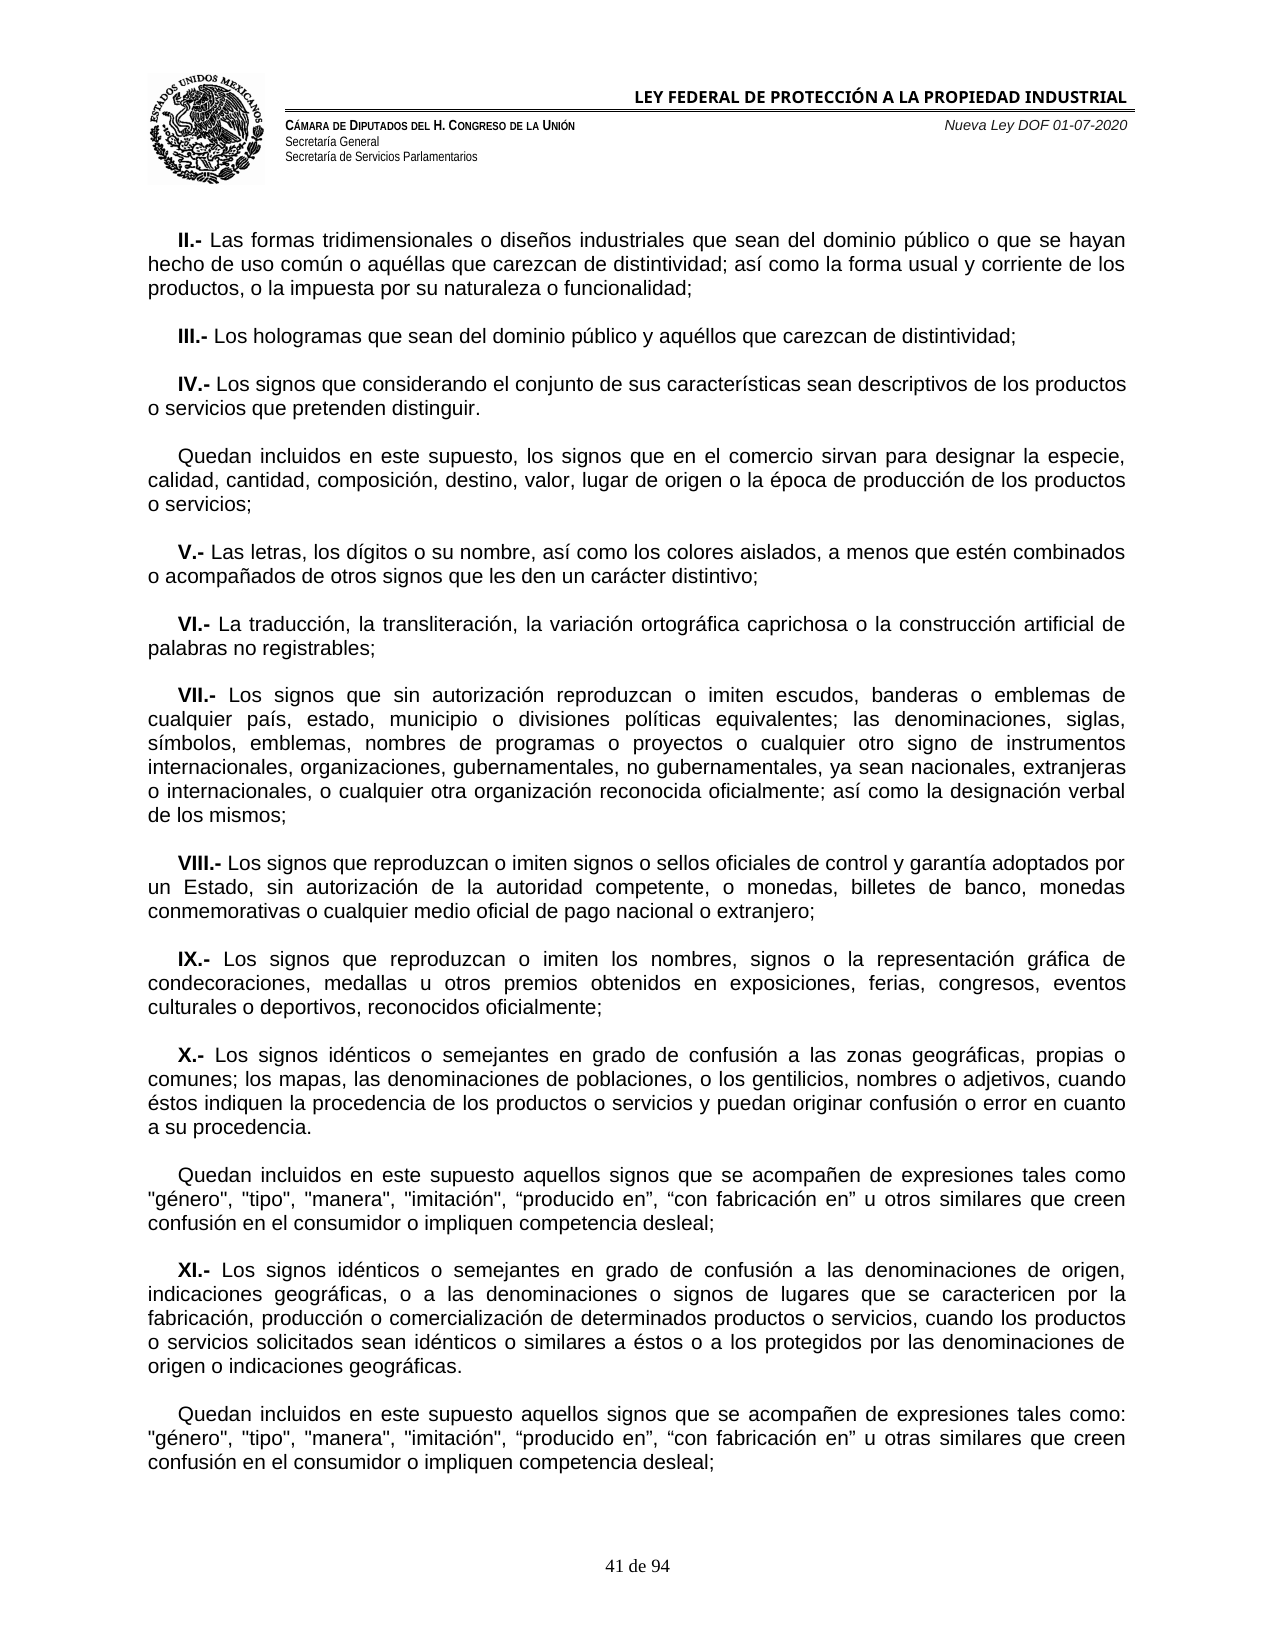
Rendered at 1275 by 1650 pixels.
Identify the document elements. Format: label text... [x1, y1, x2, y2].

text II.- Las formas tridimensionales o diseños industriales que sean del dominio público o que se hayan hecho de uso común o aquéllas que carezcan de distintividad; así como la forma usual y corriente de los productos, o la impuesta por su naturaleza o funcionalidad; [148, 228, 1127, 300]
text Quedan incluidos en este supuesto aquellos signos que se acompañen de expresiones tales como: "género", "tipo", "manera", "imitación", “producido en”, “con fabricación en” u otras similares que creen confusión en el consumidor o impliquen competencia desleal; [148, 1402, 1127, 1474]
text VI.- La traducción, la transliteración, la variación ortográfica caprichosa o la construcción artificial de palabras no registrables; [148, 611, 1127, 659]
text III.- Los hologramas que sean del dominio público y aquéllos que carezcan de distintividad; [148, 324, 1127, 348]
text XI.- Los signos idénticos o semejantes en grado de confusión a las denominaciones de origen, indicaciones geográficas, o a las denominaciones o signos de lugares que se caractericen por la fabricación, producción o comercialización de determinados productos o servicios, cuando los productos o servicios solicitados sean idénticos o similares a éstos o a los protegidos por las denominaciones de origen o indicaciones geográficas. [148, 1258, 1127, 1378]
text Quedan incluidos en este supuesto aquellos signos que se acompañen de expresiones tales como "género", "tipo", "manera", "imitación", “producido en”, “con fabricación en” u otros similares que creen confusión en el consumidor o impliquen competencia desleal; [148, 1162, 1127, 1234]
text VIII.- Los signos que reproduzcan o imiten signos o sellos oficiales de control y garantía adoptados por un Estado, sin autorización de la autoridad competente, o monedas, billetes de banco, monedas conmemorativas o cualquier medio oficial de pago nacional o extranjero; [148, 851, 1127, 923]
text IV.- Los signos que considerando el conjunto de sus características sean descriptivos de los productos o servicios que pretenden distinguir. [148, 372, 1127, 420]
text VII.- Los signos que sin autorización reproduzcan o imiten escudos, banderas o emblemas de cualquier país, estado, municipio o divisiones políticas equivalentes; las denominaciones, siglas, símbolos, emblemas, nombres de programas o proyectos o cualquier otro signo de instrumentos internacionales, organizaciones, gubernamentales, no gubernamentales, ya sean nacionales, extranjeras o internacionales, o cualquier otra organización reconocida oficialmente; así como la designación verbal de los mismos; [148, 683, 1127, 827]
text V.- Las letras, los dígitos o su nombre, así como los colores aislados, a menos que estén combinados o acompañados de otros signos que les den un carácter distintivo; [148, 539, 1127, 587]
text IX.- Los signos que reproduzcan o imiten los nombres, signos o la representación gráfica de condecoraciones, medallas u otros premios obtenidos en exposiciones, ferias, congresos, eventos culturales o deportivos, reconocidos oficialmente; [148, 947, 1127, 1019]
text X.- Los signos idénticos o semejantes en grado de confusión a las zonas geográficas, propias o comunes; los mapas, las denominaciones de poblaciones, o los gentilicios, nombres o adjetivos, cuando éstos indiquen la procedencia de los productos o servicios y puedan originar confusión o error en cuanto a su procedencia. [148, 1043, 1127, 1138]
text Quedan incluidos en este supuesto, los signos que en el comercio sirvan para designar la especie, calidad, cantidad, composición, destino, valor, lugar de origen o la época de producción de los productos o servicios; [148, 444, 1127, 516]
